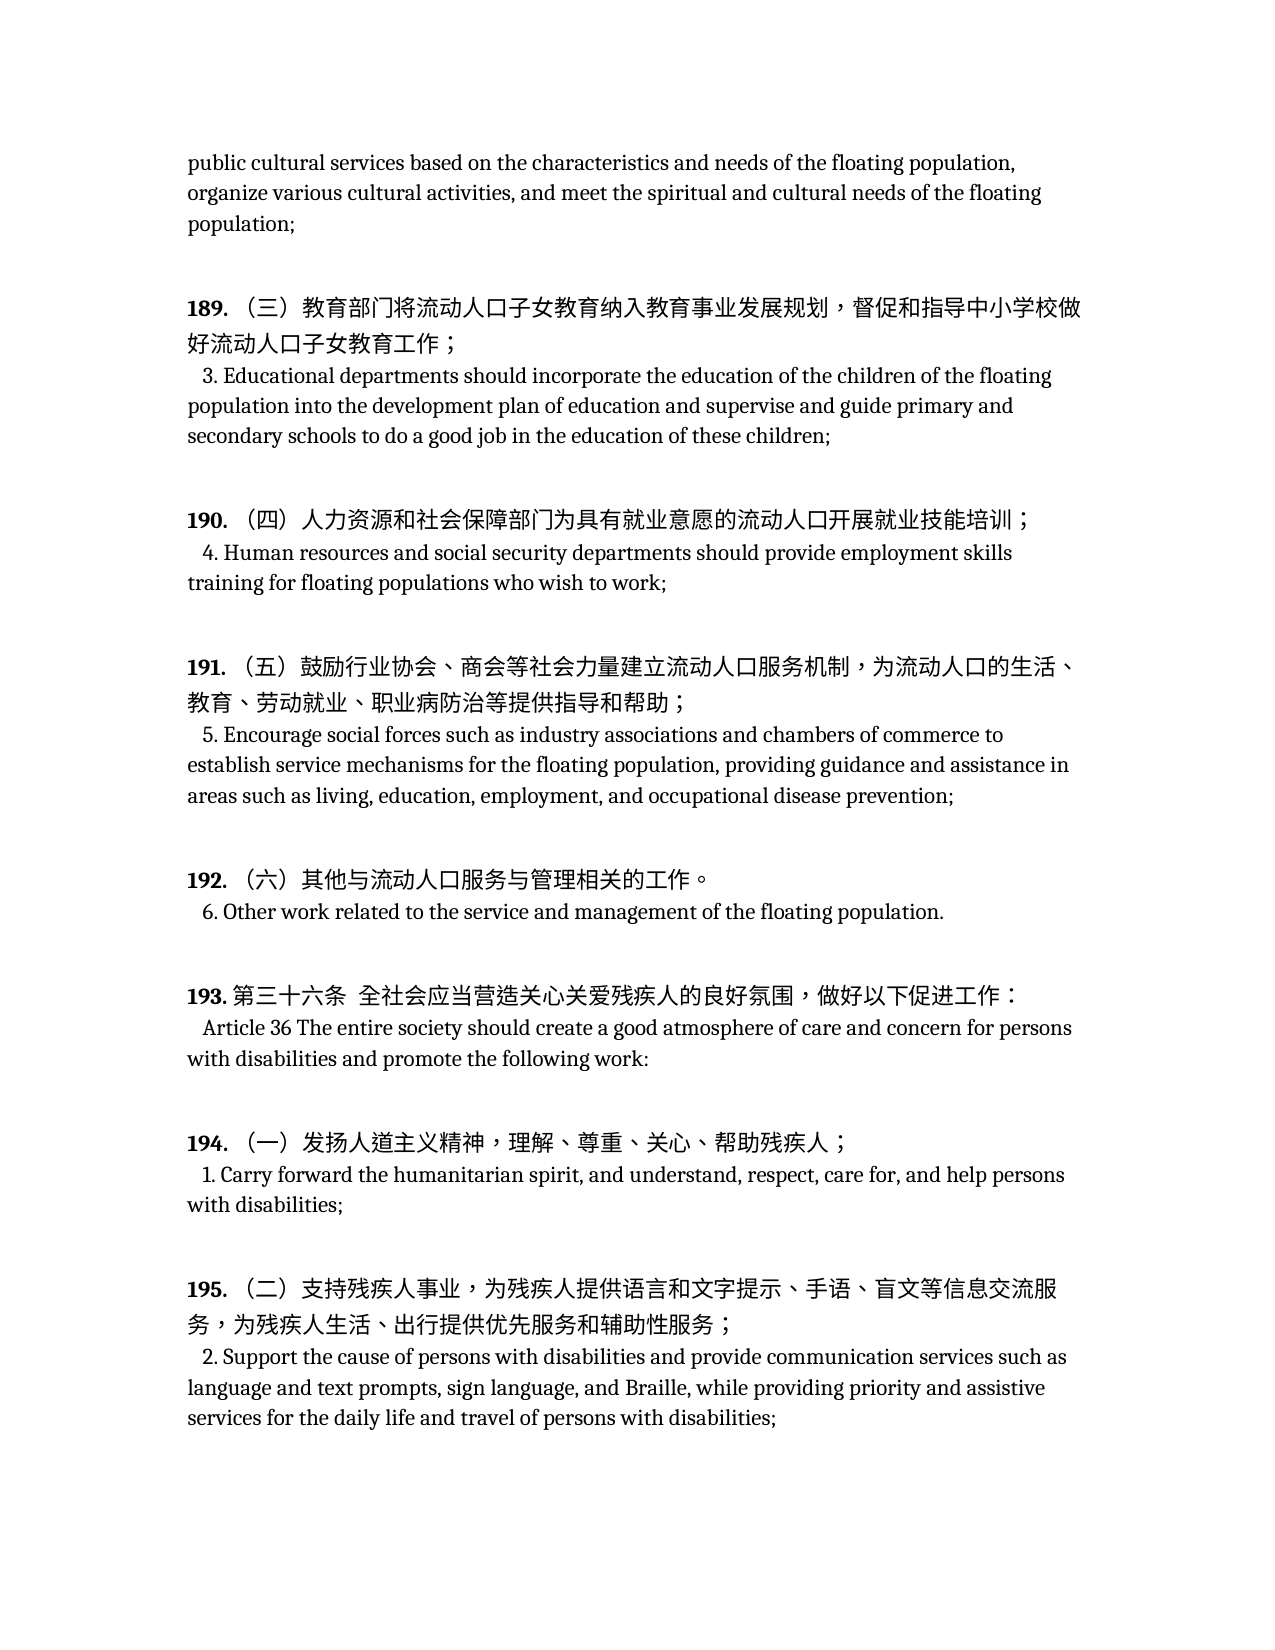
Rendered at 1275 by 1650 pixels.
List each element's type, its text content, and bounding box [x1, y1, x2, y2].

text 189. （三）教育部门将流动人口子女教育纳入教育事业发展规划，督促和指导中小学校做好流动人口子女教育工作； 3. Educational departments should incorporate the education of the children of the floating population into the development plan of education and supervise and guide primary and secondary schools to do a good job in the education of these children; [187, 292, 1087, 480]
text 190. （四）人力资源和社会保障部门为具有就业意愿的流动人口开展就业技能培训； 4. Human resources and social security departments should provide employment skills training for floating populations who wish to work; [187, 504, 1087, 626]
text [187, 150, 1087, 267]
text 192. （六）其他与流动人口服务与管理相关的工作。 6. Other work related to the service and management of the floating population. [187, 864, 1087, 955]
text 194. （一）发扬人道主义精神，理解、尊重、关心、帮助残疾人； 1. Carry forward the humanitarian spirit, and understand, respect, care for, and help persons with disabilities; [187, 1127, 1087, 1248]
text 195. （二）支持残疾人事业，为残疾人提供语言和文字提示、手语、盲文等信息交流服务，为残疾人生活、出行提供优先服务和辅助性服务； 2. Support the cause of persons with disabilities and provide communication services such as language and text prompts, sign language, and Braille, while providing priority and assistive services for the daily life and travel of persons with disabilities; [187, 1273, 1087, 1461]
text 193. 第三十六条 全社会应当营造关心关爱残疾人的良好氛围，做好以下促进工作： Article 36 The entire society should create a good atmosphere of care and concern for persons with disabilities and promote the following work: [187, 980, 1087, 1102]
text 191. （五）鼓励行业协会、商会等社会力量建立流动人口服务机制，为流动人口的生活、教育、劳动就业、职业病防治等提供指导和帮助； 5. Encourage social forces such as industry associations and chambers of commerce to establish service mechanisms for the floating population, providing guidance and assistance in areas such as living, education, employment, and occupational disease prevention; [187, 651, 1087, 839]
